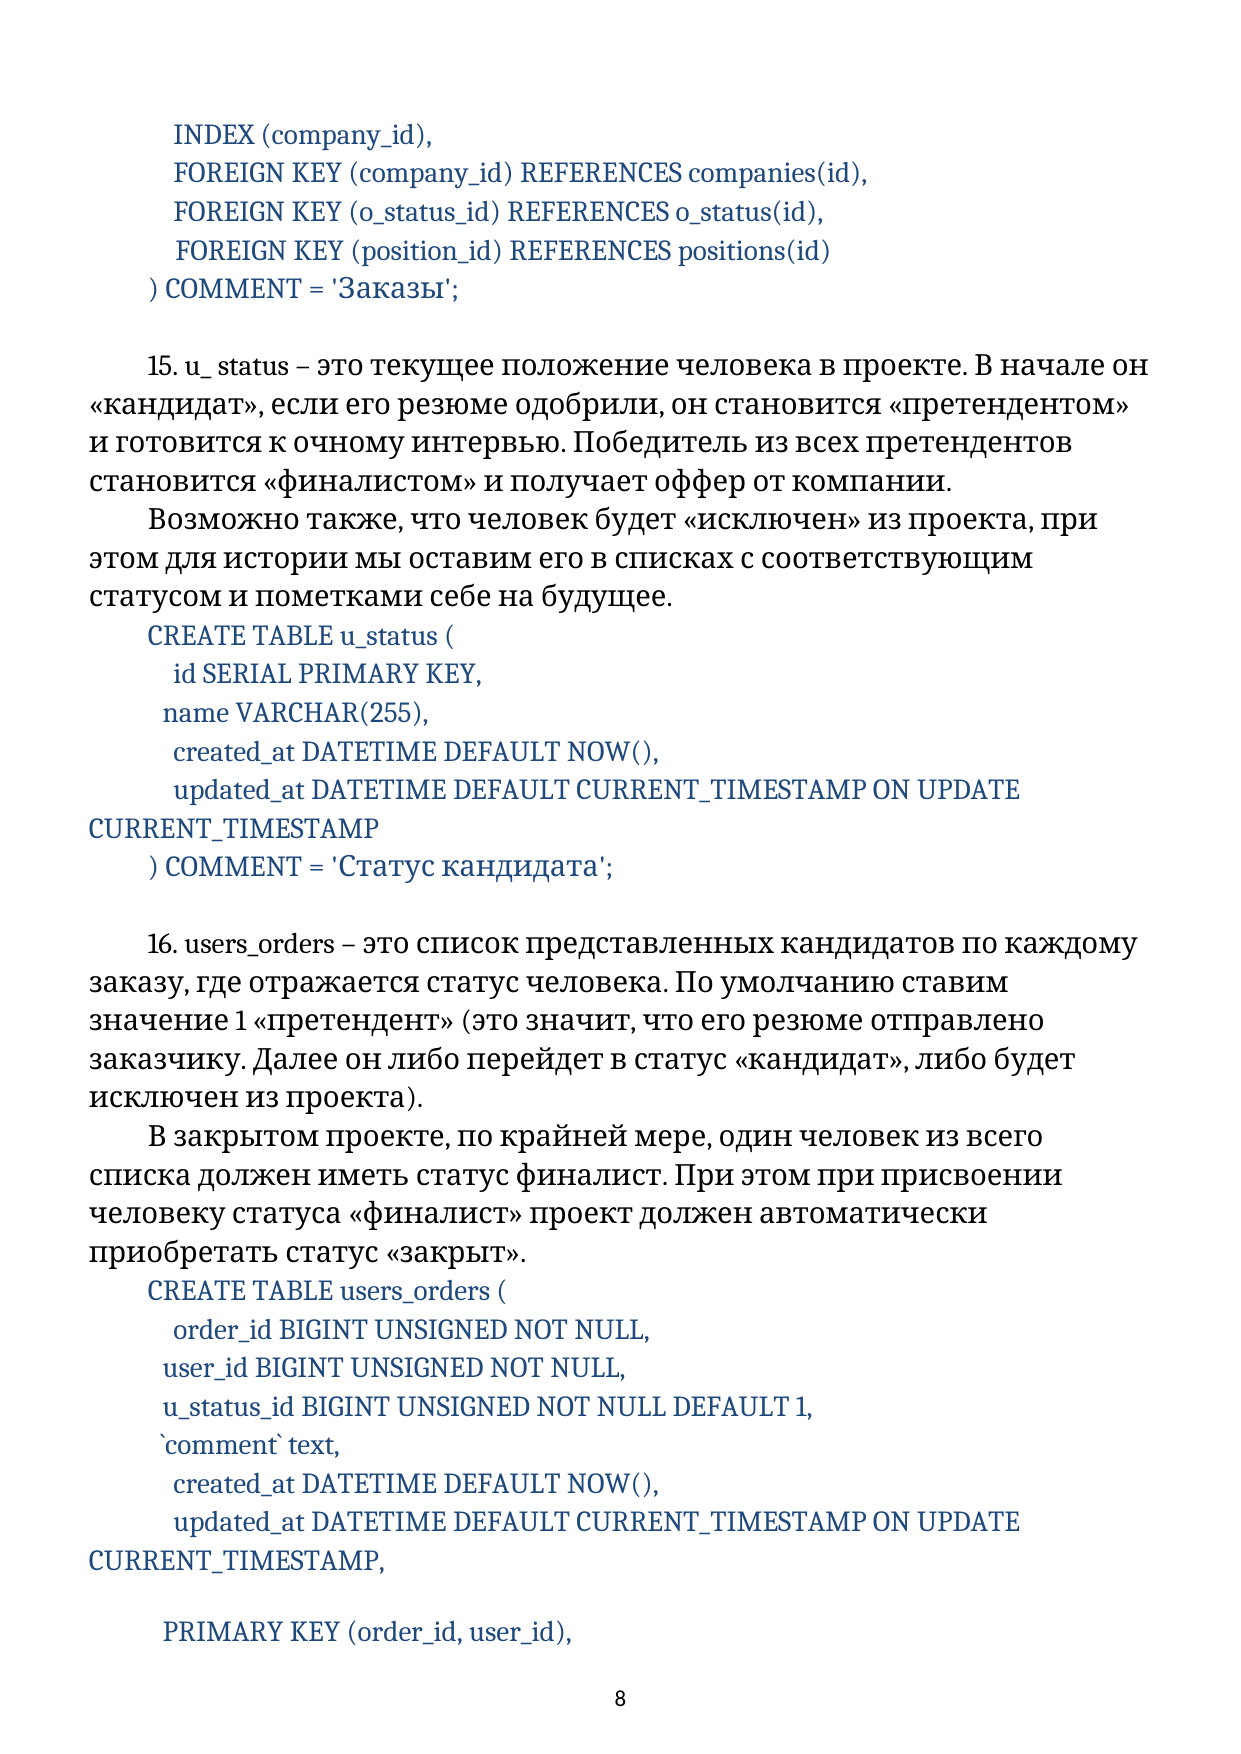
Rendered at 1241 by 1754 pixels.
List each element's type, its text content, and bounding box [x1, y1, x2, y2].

text `comment` text, [89, 1428, 1152, 1462]
text u_status_id BIGINT UNSIGNED NOT NULL DEFAULT 1, [89, 1390, 1152, 1423]
text created_at DATETIME DEFAULT NOW(), [89, 1467, 1152, 1501]
text created_at DATETIME DEFAULT NOW(), [89, 735, 1152, 768]
text Возможно также, что человек будет «исключен» из проекта, при этом для истории мы оставим его в списках с соответствующим статусом и пометками себе на будущее. [89, 503, 1152, 614]
text user_id BIGINT UNSIGNED NOT NULL, [89, 1351, 1152, 1385]
text 16. users_orders – это список представленных кандидатов по каждому заказу, где отражается статус человека. По умолчанию ставим значение 1 «претендент» (это значит, что его резюме отправлено заказчику. Далее он либо перейдет в статус «кандидат», либо будет исключен из проекта). [89, 927, 1152, 1115]
text В закрытом проекте, по крайней мере, один человек из всего списка должен иметь статус финалист. При этом при присвоении человеку статуса «финалист» проект должен автоматически приобретать статус «закрыт». [89, 1120, 1152, 1269]
text PRIMARY KEY (order_id, user_id), [89, 1615, 1152, 1648]
text ) COMMENT = 'Статус кандидата'; [89, 850, 1152, 884]
text ) COMMENT = 'Заказы'; [89, 272, 1152, 306]
text FOREIGN KEY (position_id) REFERENCES positions(id) [89, 234, 1152, 267]
text FOREIGN KEY (company_id) REFERENCES companies(id), [89, 157, 1152, 190]
text CREATE TABLE users_orders ( [89, 1274, 1152, 1308]
text id SERIAL PRIMARY KEY, [89, 658, 1152, 691]
text updated_at DATETIME DEFAULT CURRENT_TIMESTAMP ON UPDATE CURRENT_TIMESTAMP [89, 773, 1152, 845]
text FOREIGN KEY (o_status_id) REFERENCES o_status(id), [89, 195, 1152, 229]
text INDEX (company_id), [89, 118, 1152, 152]
text 15. u_ status – это текущее положение человека в проекте. В начале он «кандидат», если его резюме одобрили, он становится «претендентом» и готовится к очному интервью. Победитель из всех претендентов становится «финалистом» и получает оффер от компании. [89, 349, 1152, 498]
text updated_at DATETIME DEFAULT CURRENT_TIMESTAMP ON UPDATE CURRENT_TIMESTAMP, [89, 1506, 1152, 1578]
text order_id BIGINT UNSIGNED NOT NULL, [89, 1313, 1152, 1346]
text name VARCHAR(255), [89, 696, 1152, 730]
text CREATE TABLE u_status ( [89, 619, 1152, 653]
